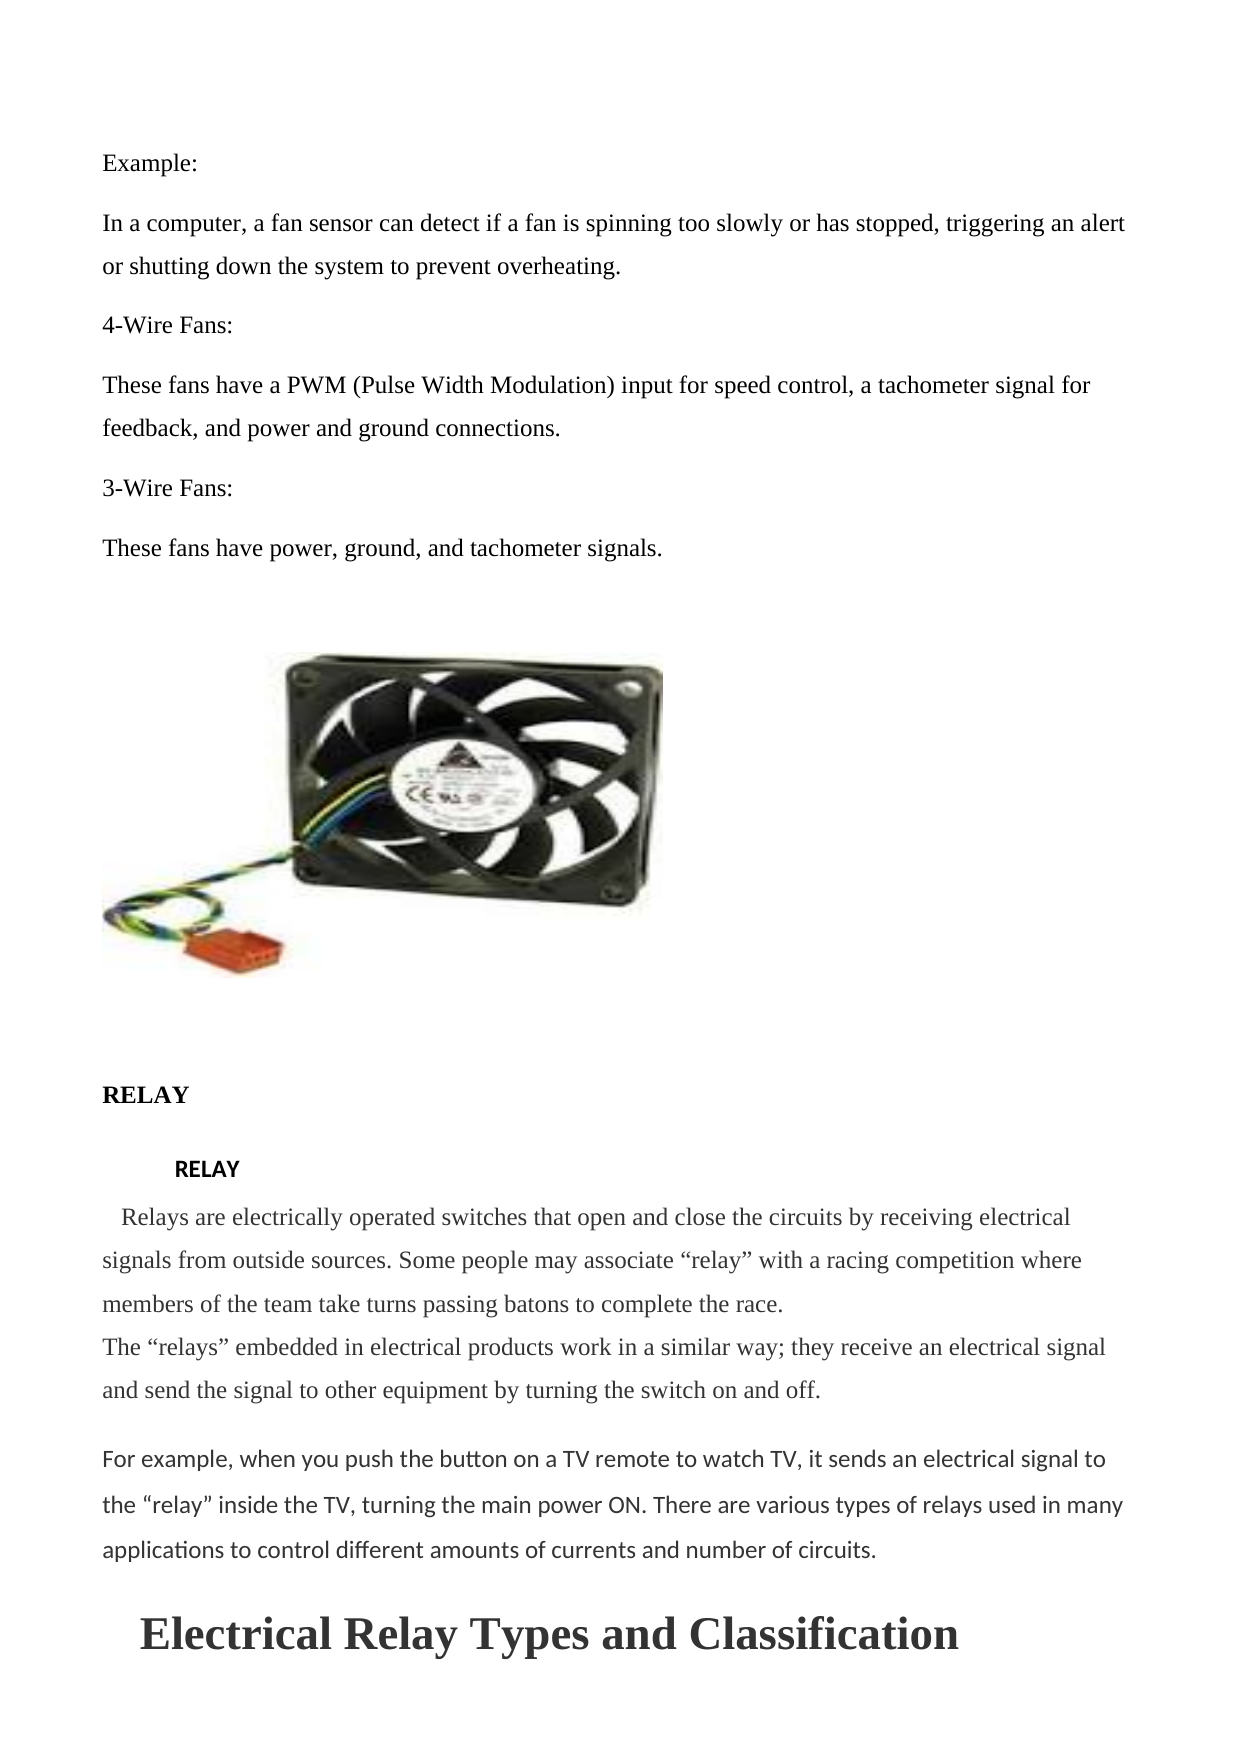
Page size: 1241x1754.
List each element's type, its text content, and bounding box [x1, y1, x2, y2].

text In a computer, a fan sensor can detect if a fan is spinning too slowly or has stopped, triggering an alert or shutting down the system to prevent overheating. [102, 208, 1134, 279]
text Relays are electrically operated switches that open and close the circuits by receiving electrical signals from outside sources. Some people may associate “relay” with a racing competition where members of the team take turns passing batons to complete the race. The “relays” embedded in electrical products work in a similar way; they receive an electrical signal and send the signal to other equipment by turning the switch on and off. [102, 1202, 1134, 1404]
text 4-Wire Fans: [102, 311, 1134, 339]
picture [102, 652, 663, 978]
text RELAY [149, 1153, 1134, 1183]
text These fans have power, ground, and tachometer signals. [102, 533, 1134, 562]
text RELAY [102, 1081, 1134, 1109]
text 3-Wire Fans: [102, 473, 1134, 502]
text These fans have a PWM (Pulse Width Modulation) input for speed control, a tachometer signal for feedback, and power and ground connections. [102, 370, 1134, 442]
text For example, when you push the button on a TV remote to watch TV, it sends an electrical signal to the “relay” inside the TV, turning the main power ON. There are various types of relays used in many applications to control different amounts of currents and number of circuits. [102, 1443, 1134, 1565]
subtitle Electrical Relay Types and Classification [139, 1605, 1134, 1659]
text Example: [102, 148, 1134, 177]
